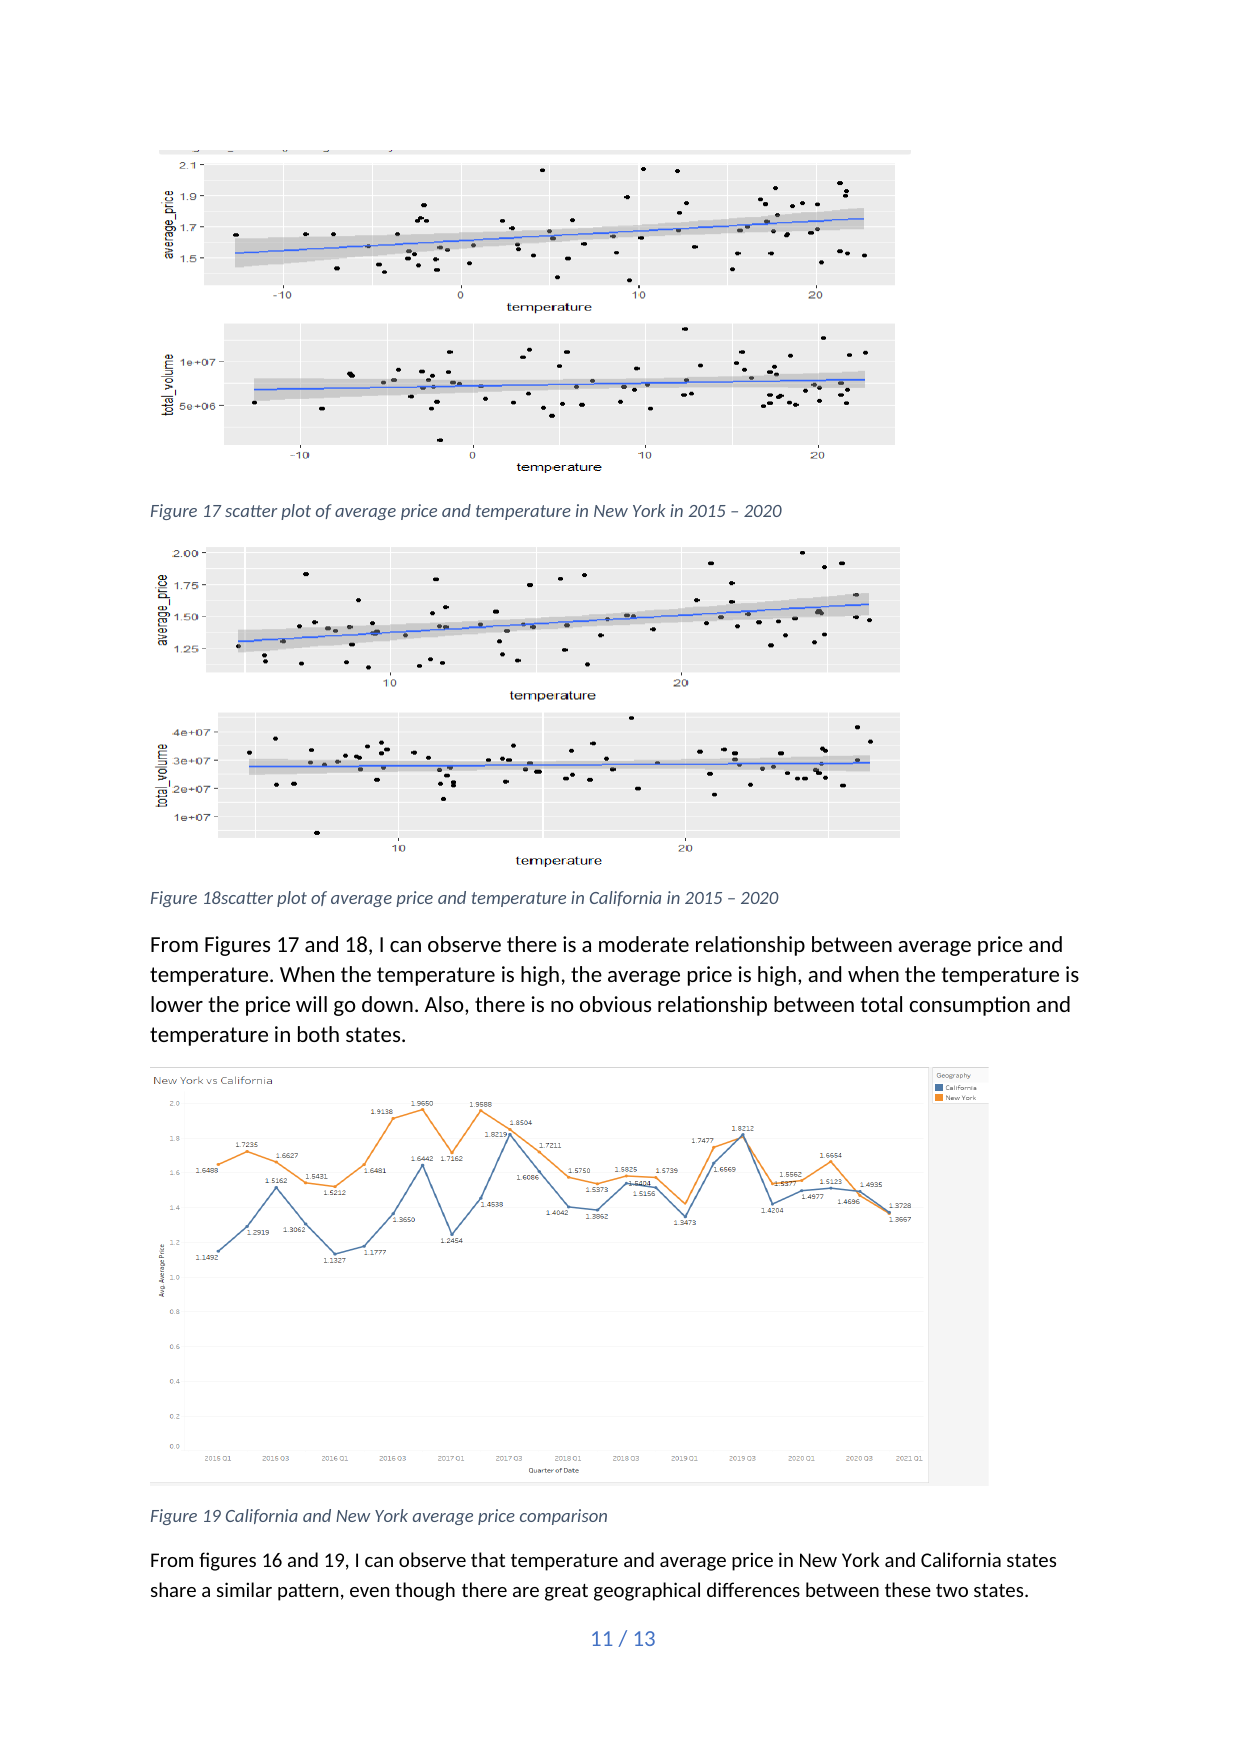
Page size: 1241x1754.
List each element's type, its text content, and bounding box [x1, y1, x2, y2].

text From Figures 17 and 18, I can observe there is a moderate relationship between average price and temperature. When the temperature is high, the average price is high, and when the temperature is lower the price will go down. Also, there is no obvious relationship between total consumption and temperature in both states. [150, 930, 1090, 1049]
picture [150, 1067, 989, 1486]
text From figures 16 and 19, I can observe that temperature and average price in New York and California states share a similar pattern, even though there are great geographical differences between these two states. [150, 1548, 1090, 1603]
picture [150, 150, 928, 481]
picture [150, 542, 914, 868]
